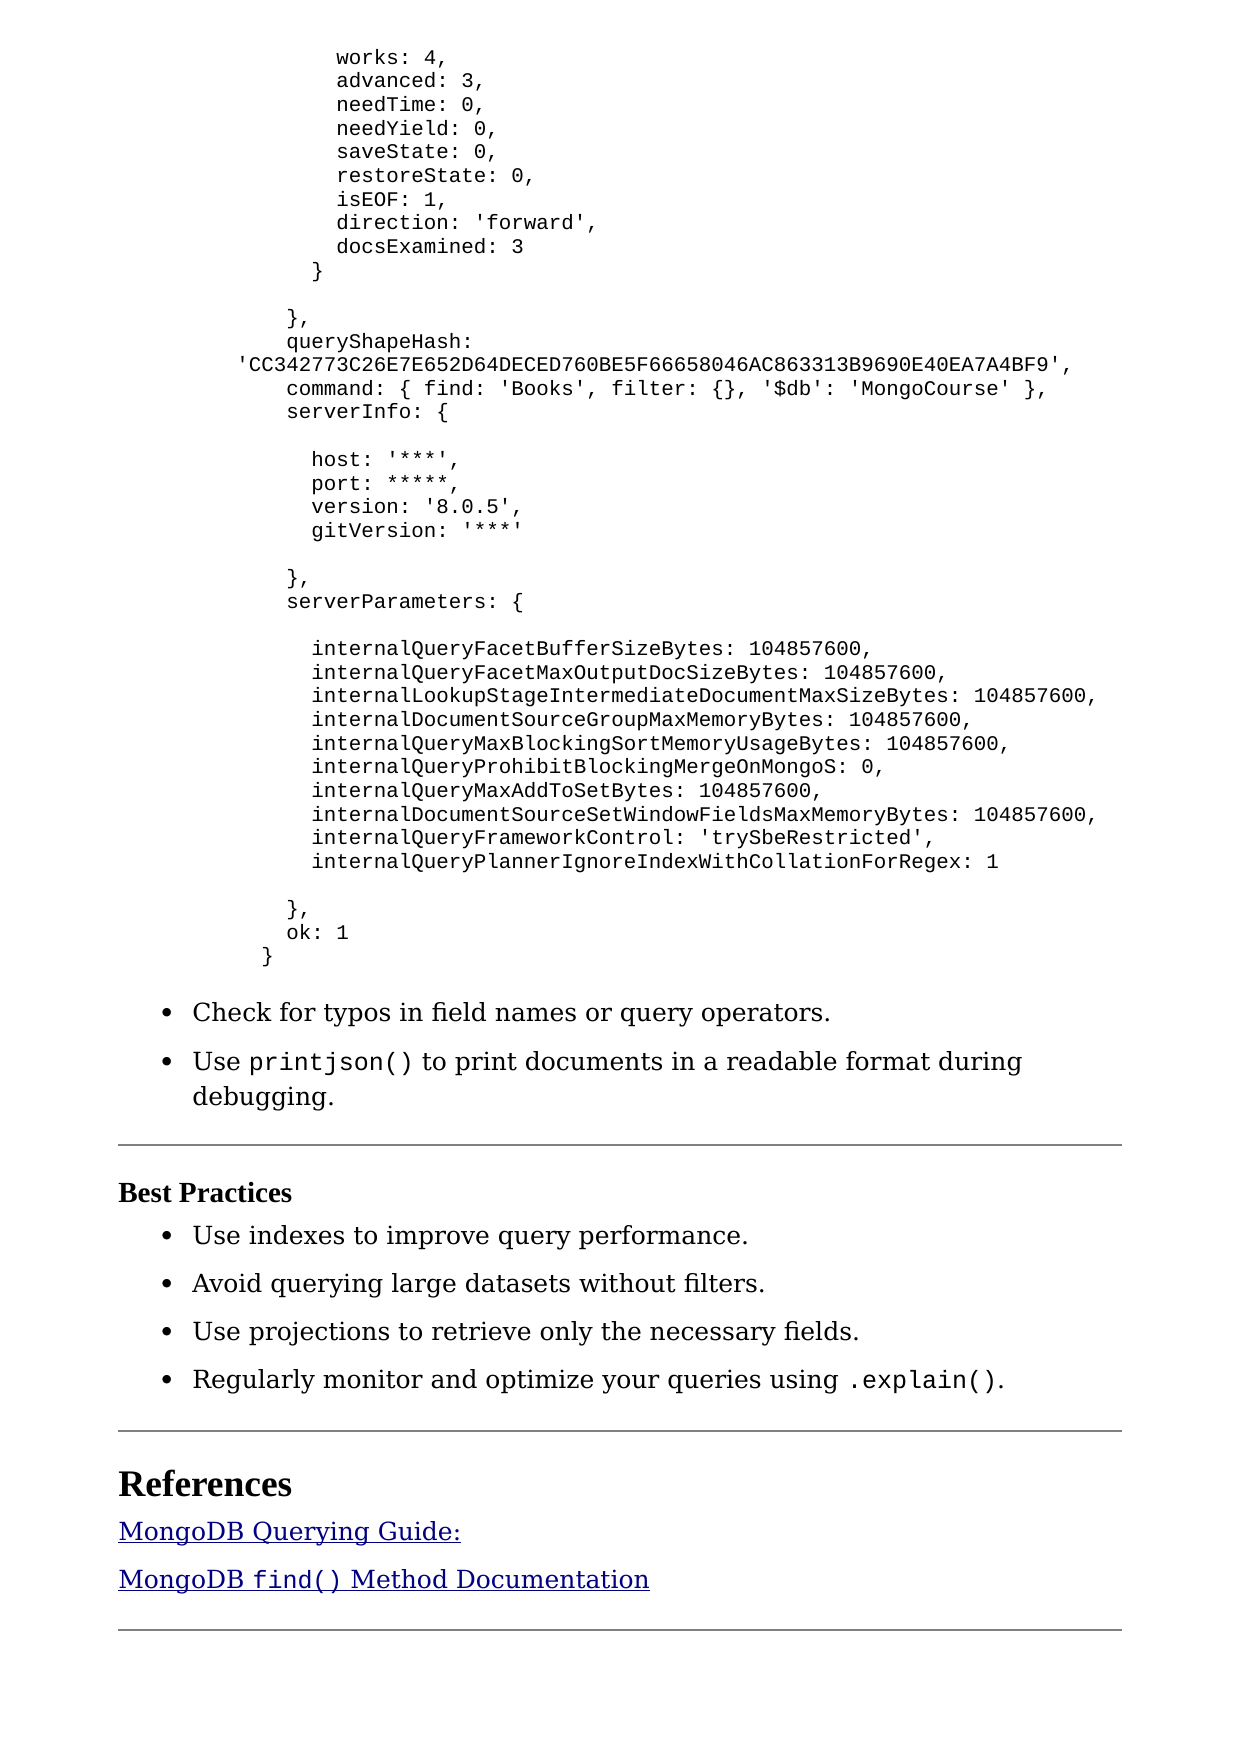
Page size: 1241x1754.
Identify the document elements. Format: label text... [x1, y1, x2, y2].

text version: '8.0.5', [236, 496, 1122, 520]
text internalLookupStageIntermediateDocumentMaxSizeBytes: 104857600, [236, 685, 1122, 709]
list Use printjson() to print documents in a readable format during debugging. [162, 1047, 1122, 1111]
text internalQueryFrameworkControl: 'trySbeRestricted', [236, 827, 1122, 851]
text internalQueryPlannerIgnoreIndexWithCollationForRegex: 1 [236, 851, 1122, 874]
text queryShapeHash: 'CC342773C26E7E652D64DECED760BE5F66658046AC863313B9690E40EA7A4BF9', [236, 331, 1122, 378]
text gitVersion: '***' [236, 520, 1122, 543]
text port: *****, [236, 472, 1122, 496]
list Use indexes to improve query performance. [162, 1221, 1122, 1251]
text } [236, 945, 1122, 969]
list Use projections to retrieve only the necessary fields. [162, 1318, 1122, 1347]
text host: '***', [236, 449, 1122, 472]
text internalQueryProhibitBlockingMergeOnMongoS: 0, [236, 756, 1122, 780]
text restoreState: 0, [236, 165, 1122, 189]
subtitle Best Practices [118, 1175, 1122, 1209]
text serverInfo: { [236, 402, 1122, 425]
text needYield: 0, [236, 118, 1122, 141]
text MongoDB Querying Guide: [118, 1517, 1122, 1546]
text needTime: 0, [236, 94, 1122, 118]
list Avoid querying large datasets without filters. [162, 1269, 1122, 1299]
text internalQueryMaxBlockingSortMemoryUsageBytes: 104857600, [236, 733, 1122, 756]
text internalQueryFacetBufferSizeBytes: 104857600, [236, 638, 1122, 662]
text direction: 'forward', [236, 212, 1122, 236]
text MongoDB find() Method Documentation [118, 1565, 1122, 1596]
text }, [236, 307, 1122, 331]
text }, [236, 567, 1122, 591]
text isEOF: 1, [236, 189, 1122, 212]
text ok: 1 [236, 922, 1122, 945]
list Check for typos in field names or query operators. [162, 998, 1122, 1028]
text internalQueryMaxAddToSetBytes: 104857600, [236, 780, 1122, 803]
text internalQueryFacetMaxOutputDocSizeBytes: 104857600, [236, 662, 1122, 685]
list Regularly monitor and optimize your queries using .explain(). [162, 1366, 1122, 1396]
text } [236, 260, 1122, 283]
text internalDocumentSourceGroupMaxMemoryBytes: 104857600, [236, 709, 1122, 733]
subtitle References [118, 1461, 1122, 1504]
text saveState: 0, [236, 141, 1122, 165]
text serverParameters: { [236, 591, 1122, 614]
text docsExamined: 3 [236, 236, 1122, 260]
text command: { find: 'Books', filter: {}, '$db': 'MongoCourse' }, [236, 378, 1122, 402]
text }, [236, 898, 1122, 922]
text advanced: 3, [236, 71, 1122, 94]
text works: 4, [236, 47, 1122, 71]
text internalDocumentSourceSetWindowFieldsMaxMemoryBytes: 104857600, [236, 803, 1122, 827]
